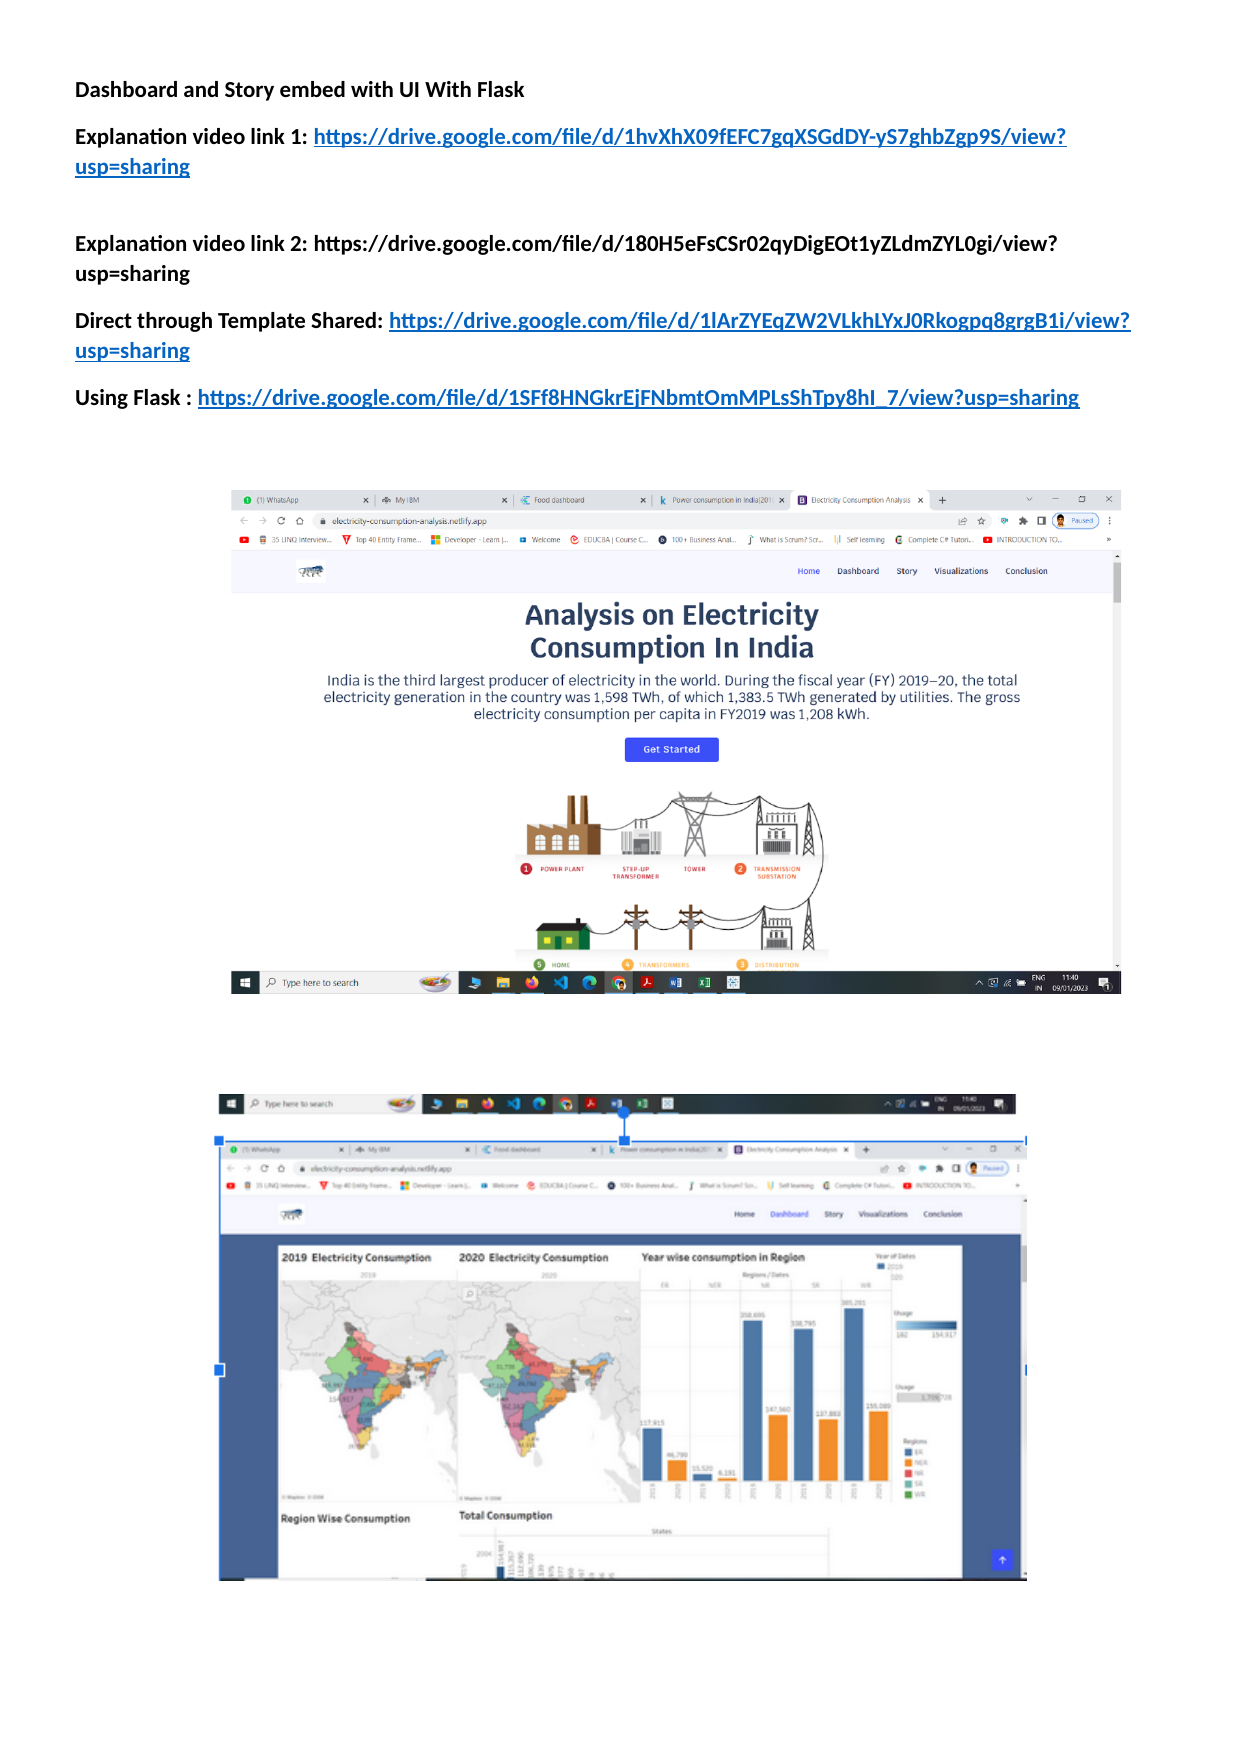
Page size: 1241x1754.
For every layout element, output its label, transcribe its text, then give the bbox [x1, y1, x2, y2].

text Explanation video link 1: https://drive.google.com/file/d/1hvXhX09fEFC7gqXSGdDY-yS7ghbZgp9S/view?usp=sharing [75, 122, 1165, 210]
picture [213, 1094, 1027, 1581]
text Explanation video link 2: https://drive.google.com/file/d/180H5eFsCSr02qyDigEOt1yZLdmZYL0gi/view?usp=sharing [75, 229, 1165, 287]
picture [231, 490, 1122, 994]
text Using Flask : https://drive.google.com/file/d/1SFf8HNGkrEjFNbmtOmMPLsShTpy8hI_7/view?usp=sharing [75, 383, 1165, 472]
text Dashboard and Story embed with UI With Flask [75, 75, 1165, 103]
text Direct through Template Shared: https://drive.google.com/file/d/1lArZYEqZW2VLkhLYxJ0Rkogpq8grgB1i/view?usp=sharing [75, 306, 1165, 364]
